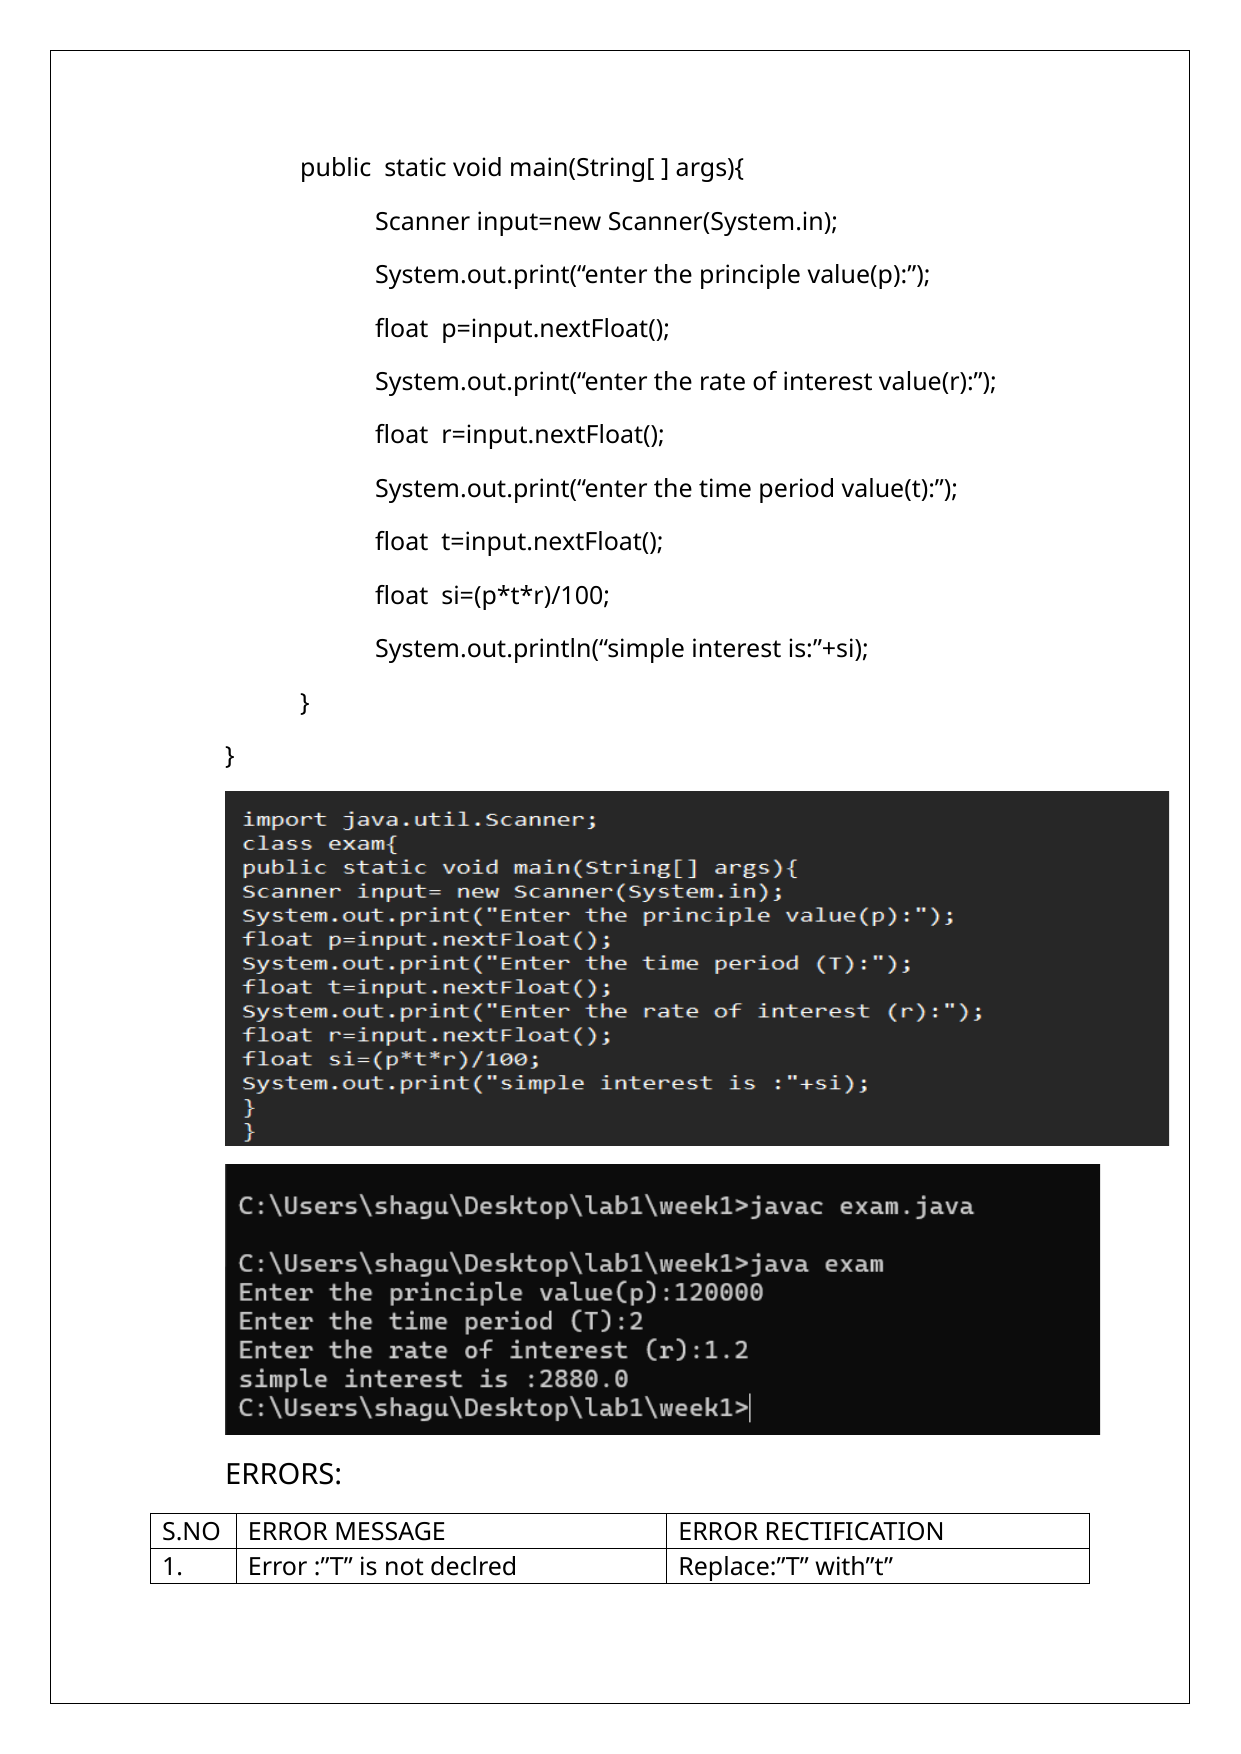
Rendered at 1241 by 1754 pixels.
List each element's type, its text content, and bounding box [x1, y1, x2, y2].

text System.out.println(“simple interest is:”+si); [300, 631, 1090, 665]
table_cell Error :”T” is not declred [237, 1549, 666, 1583]
text ERRORS: [150, 1453, 1090, 1493]
text float r=input.nextFloat(); [300, 417, 1090, 451]
picture [225, 1164, 1100, 1435]
table_header S.NO [151, 1514, 236, 1548]
table_header ERROR RECTIFICATION [667, 1514, 1089, 1548]
text } [225, 684, 1090, 718]
text float p=input.nextFloat(); [300, 310, 1090, 344]
text float si=(p*t*r)/100; [300, 577, 1090, 612]
text System.out.print(“enter the rate of interest value(r):”); [300, 364, 1090, 398]
picture [225, 791, 1170, 1146]
table_header ERROR MESSAGE [237, 1514, 666, 1548]
text Scanner input=new Scanner(System.in); [300, 203, 1090, 237]
text } [150, 738, 1090, 772]
text public static void main(String[ ] args){ [225, 150, 1090, 184]
text System.out.print(“enter the time period value(t):”); [300, 471, 1090, 505]
table_cell 1. [151, 1549, 236, 1583]
text System.out.print(“enter the principle value(p):”); [300, 257, 1090, 291]
table_cell Replace:”T” with”t” [667, 1549, 1089, 1583]
text float t=input.nextFloat(); [300, 524, 1090, 558]
